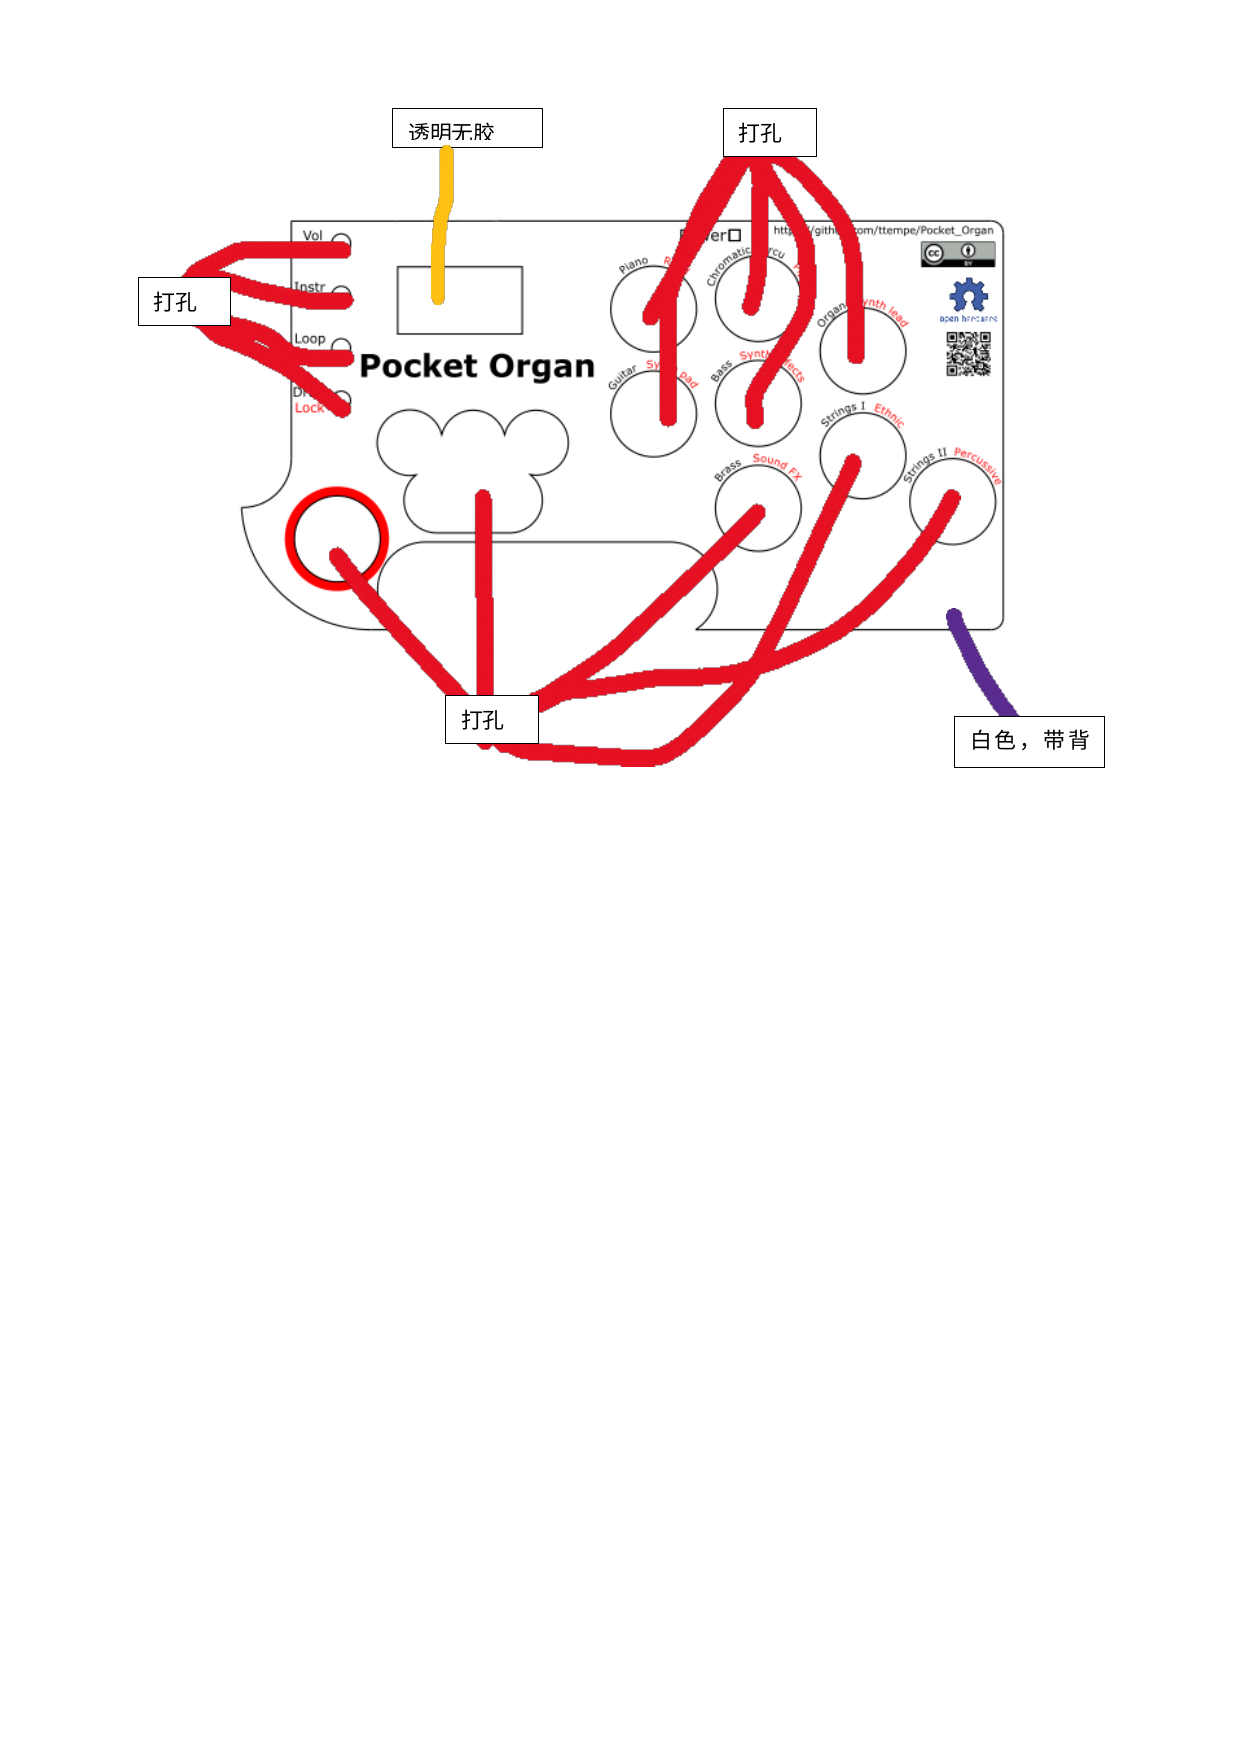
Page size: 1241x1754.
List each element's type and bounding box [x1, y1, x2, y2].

picture [179, 144, 1053, 767]
